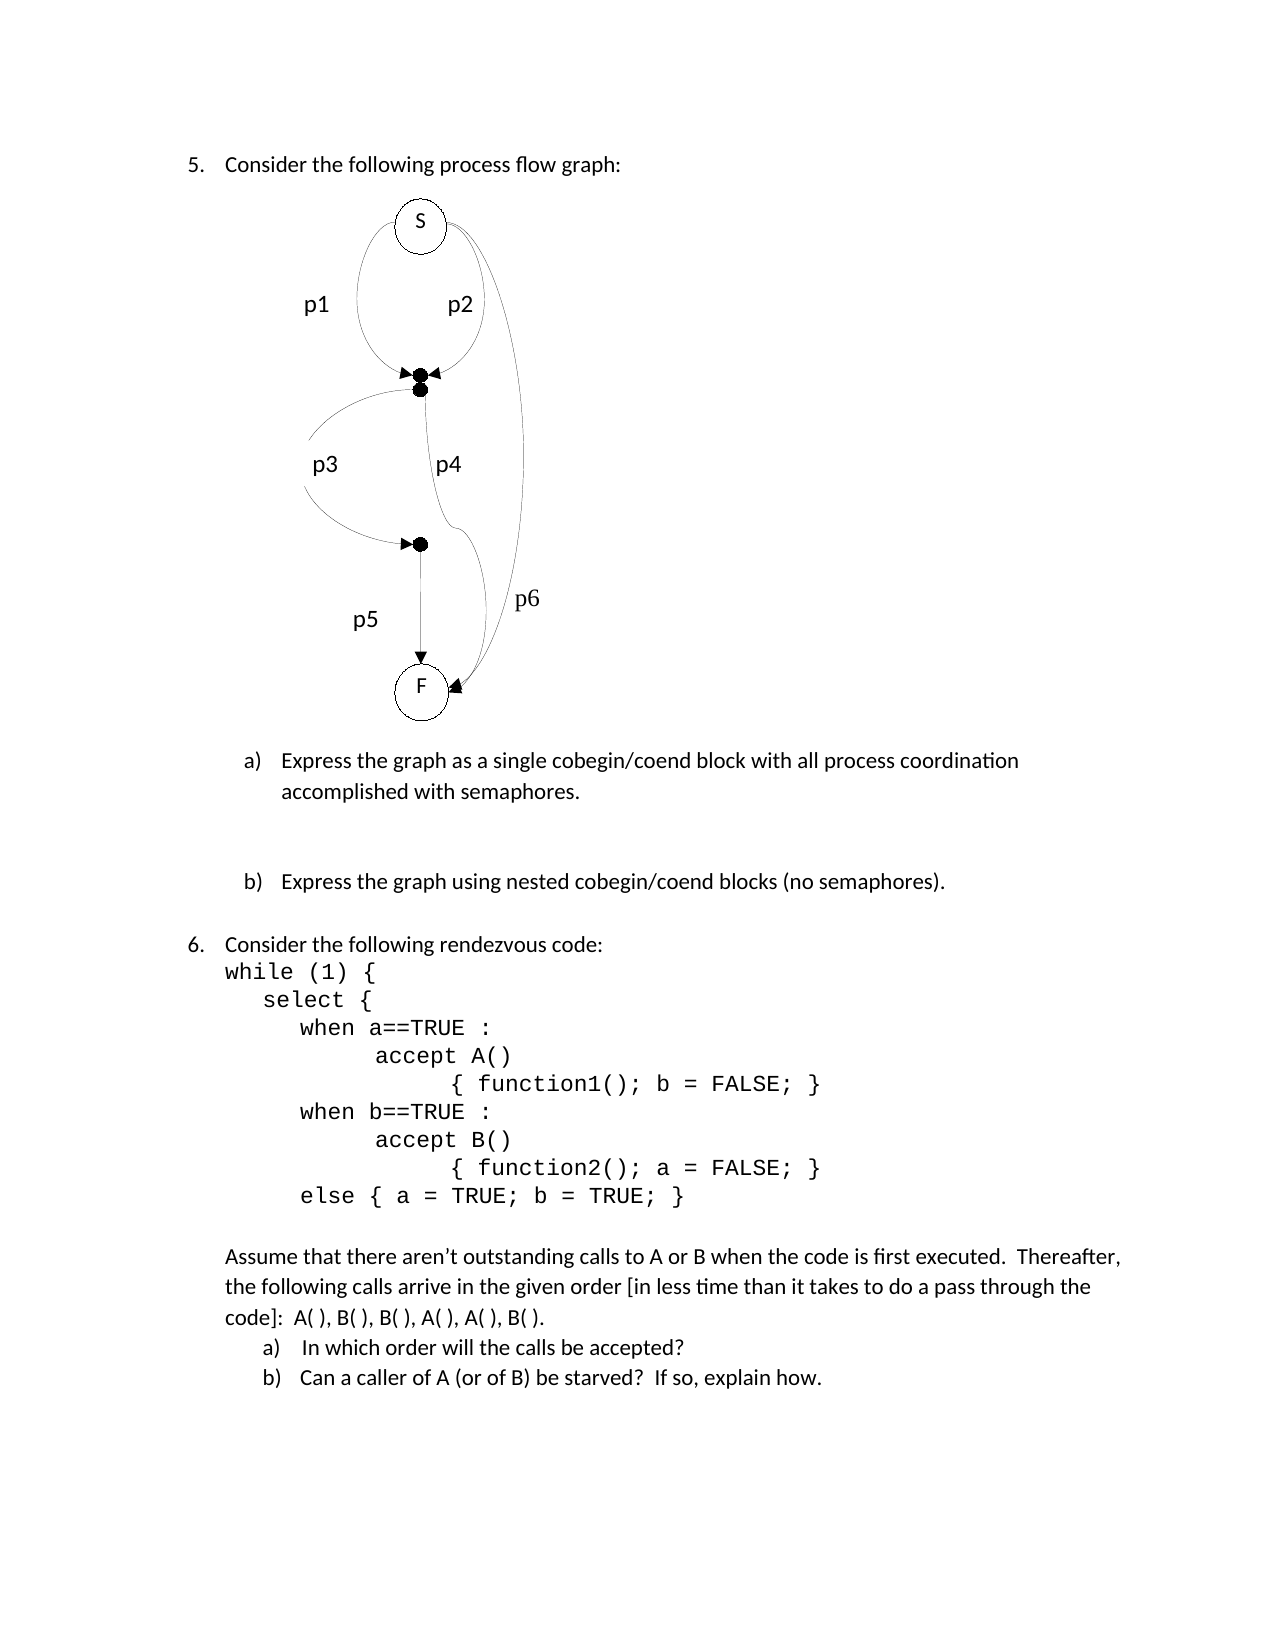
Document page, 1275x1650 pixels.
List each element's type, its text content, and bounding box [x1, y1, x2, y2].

list when a==TRUE : [225, 1017, 1125, 1042]
list { function2(); a = FALSE; } [225, 1156, 1125, 1182]
list while (1) { [225, 961, 1125, 987]
list Consider the following rendezvous code: [187, 931, 1125, 958]
list accept A() [225, 1044, 1125, 1070]
list { function1(); b = FALSE; } [225, 1072, 1125, 1098]
list Assume that there aren’t outstanding calls to A or B when the code is first executed. Thereafter, the following calls arrive in the given order [in less time than it takes to do a pass through the code]: A( ), B( ), B( ), A( ), A( ), B( ). [225, 1242, 1125, 1331]
list Can a caller of A (or of B) be starved? If so, explain how. [262, 1363, 1125, 1391]
list In which order will the calls be accepted? [262, 1333, 1125, 1361]
list accept B() [225, 1128, 1125, 1154]
list Express the graph as a single cobegin/coend block with all process coordination accomplished with semaphores. [244, 747, 1125, 805]
list when b==TRUE : [225, 1100, 1125, 1126]
list select { [225, 989, 1125, 1014]
list Express the graph using nested cobegin/coend blocks (no semaphores). [244, 867, 1125, 895]
list Consider the following process flow graph: [187, 150, 1125, 178]
list else { a = TRUE; b = TRUE; } [225, 1184, 1125, 1210]
